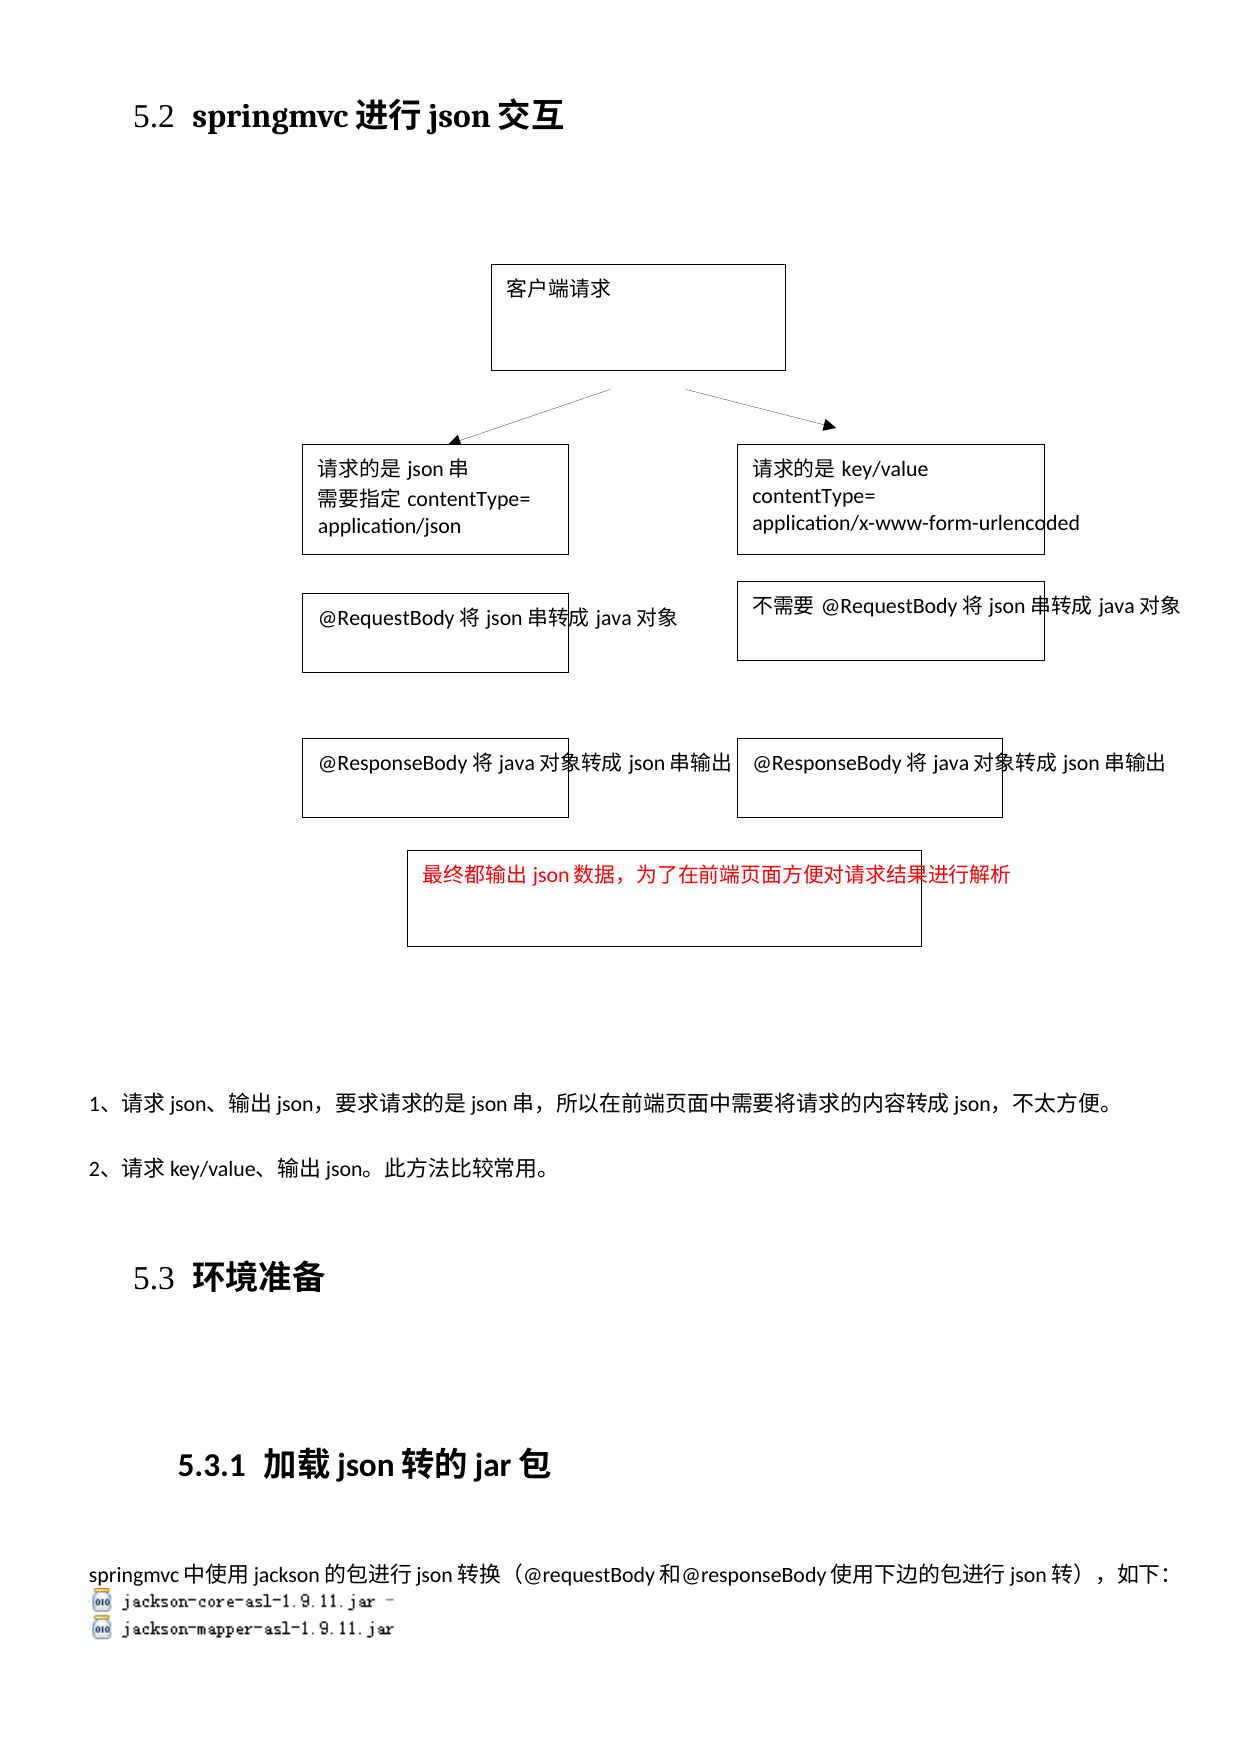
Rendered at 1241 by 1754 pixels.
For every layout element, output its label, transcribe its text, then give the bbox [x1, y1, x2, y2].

picture [88, 1588, 405, 1641]
text 1、请求json、输出json，要求请求的是json串，所以在前端页面中需要将请求的内容转成json，不太方便。 [89, 1085, 1167, 1118]
subtitle 加载json转的jar包 [177, 1429, 1167, 1494]
subtitle springmvc进行json交互 [133, 81, 1167, 146]
subtitle 环境准备 [133, 1242, 1167, 1307]
text springmvc中使用jackson的包进行json转换（@requestBody和@responseBody使用下边的包进行json转），如下： [89, 1556, 1167, 1589]
text 2、请求key/value、输出json。此方法比较常用。 [89, 1150, 1167, 1183]
